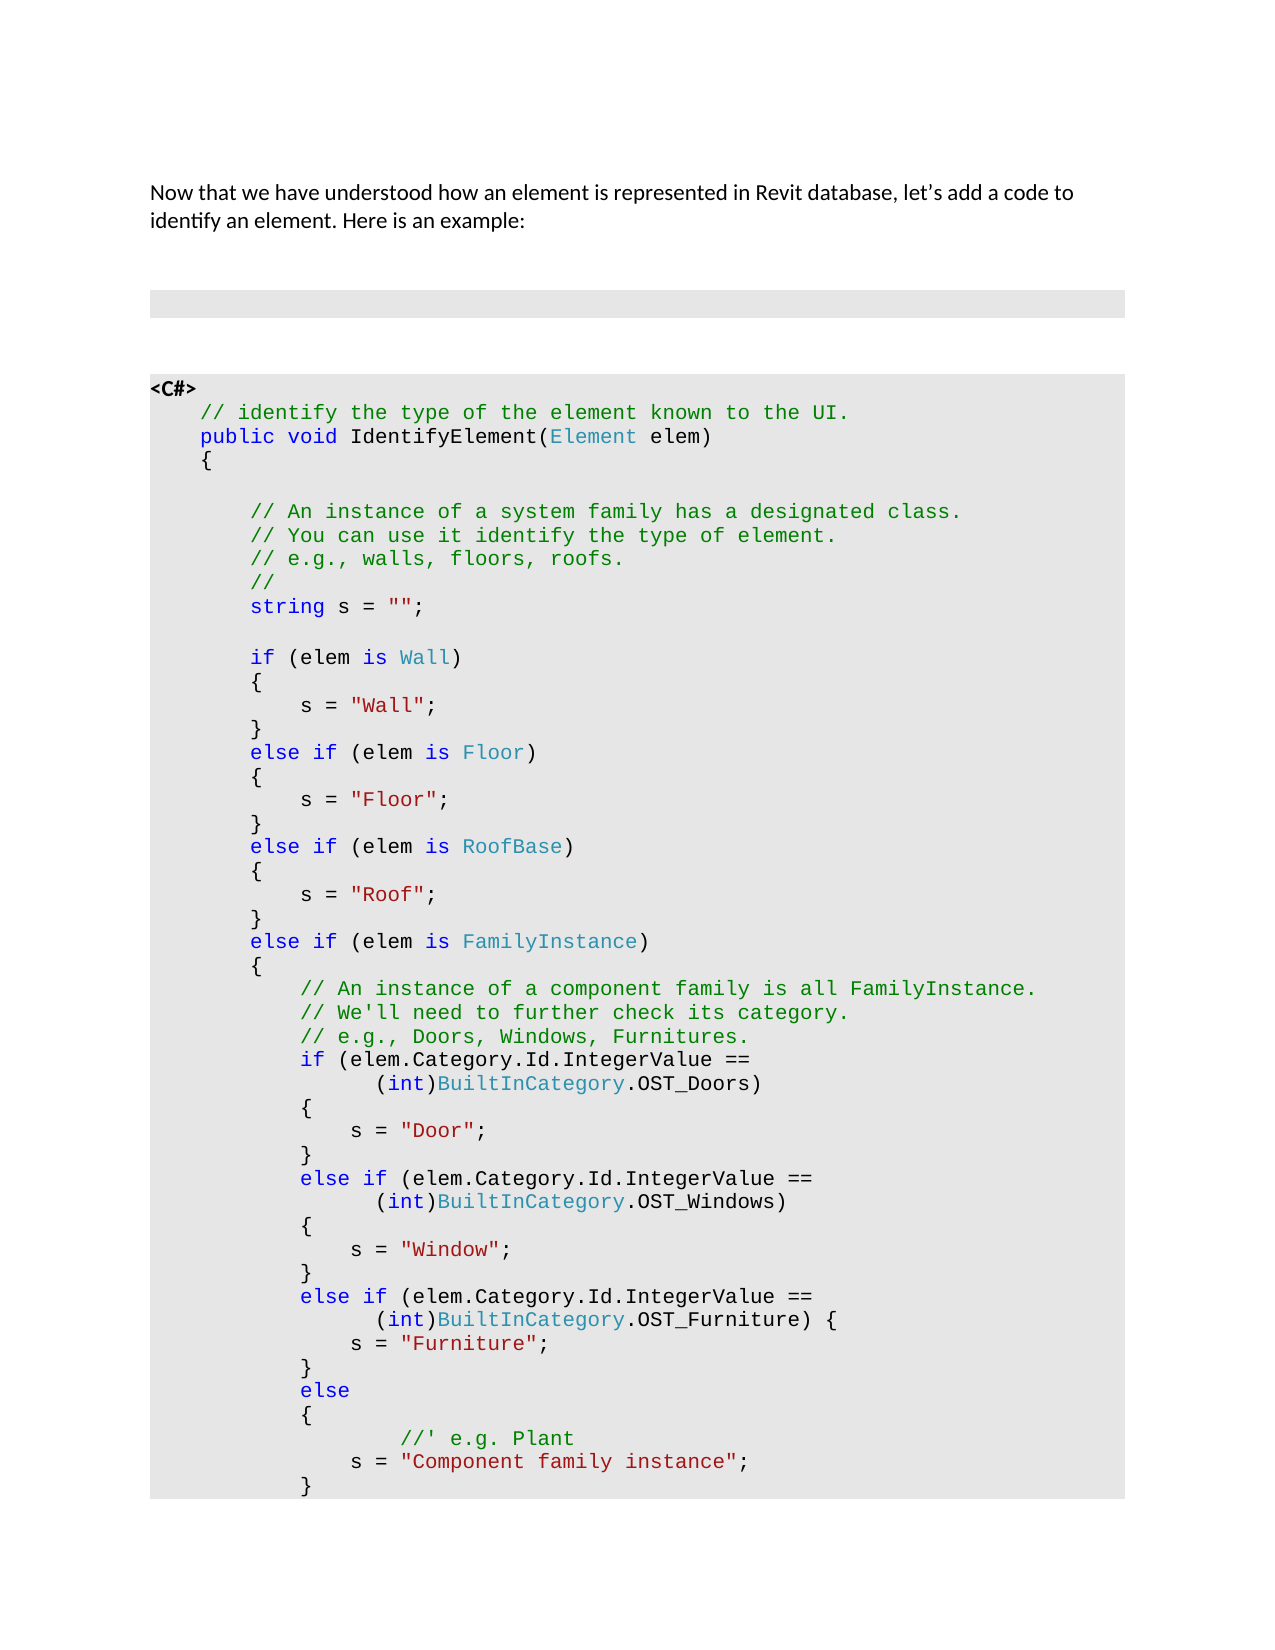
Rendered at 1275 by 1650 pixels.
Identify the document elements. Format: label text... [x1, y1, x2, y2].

text if (elem.Category.Id.IntegerValue == [150, 1049, 1125, 1073]
text Now that we have understood how an element is represented in Revit database, let’s add a code to identify an element. Here is an example: [150, 178, 1125, 234]
text } [150, 1357, 1125, 1380]
text // e.g., Doors, Windows, Furnitures. [150, 1026, 1125, 1049]
text s = "Window"; [150, 1238, 1125, 1262]
text } [150, 1262, 1125, 1286]
text // identify the type of the element known to the UI. [150, 402, 1125, 426]
text { [150, 671, 1125, 695]
text else if (elem is Floor) [150, 742, 1125, 766]
text // We'll need to further check its category. [150, 1002, 1125, 1026]
text // You can use it identify the type of element. [150, 525, 1125, 548]
text else if (elem.Category.Id.IntegerValue == [150, 1286, 1125, 1309]
text { [150, 1404, 1125, 1428]
text //' e.g. Plant [150, 1428, 1125, 1451]
text // [150, 572, 1125, 596]
text if (elem is Wall) [150, 647, 1125, 671]
text (int)BuiltInCategory.OST_Doors) [150, 1073, 1125, 1097]
text { [150, 449, 1125, 473]
text { [150, 1097, 1125, 1120]
text (int)BuiltInCategory.OST_Furniture) { [150, 1309, 1125, 1333]
text { [150, 955, 1125, 978]
text // An instance of a system family has a designated class. [150, 501, 1125, 525]
text <C#> [150, 374, 1125, 402]
text { [150, 860, 1125, 884]
text else if (elem is RoofBase) [150, 837, 1125, 860]
text else if (elem is FamilyInstance) [150, 931, 1125, 955]
text s = "Door"; [150, 1120, 1125, 1144]
text } [150, 1475, 1125, 1499]
text s = "Floor"; [150, 789, 1125, 813]
text // e.g., walls, floors, roofs. [150, 548, 1125, 572]
text s = "Furniture"; [150, 1333, 1125, 1357]
text } [150, 718, 1125, 742]
text s = "Roof"; [150, 884, 1125, 907]
text string s = ""; [150, 596, 1125, 619]
text { [150, 1215, 1125, 1238]
text } [150, 1144, 1125, 1168]
text { [150, 766, 1125, 789]
text } [150, 813, 1125, 837]
text } [150, 907, 1125, 931]
text public void IdentifyElement(Element elem) [150, 426, 1125, 449]
text else [150, 1380, 1125, 1404]
text else if (elem.Category.Id.IntegerValue == (int)BuiltInCategory.OST_Windows) [150, 1168, 1125, 1215]
text s = "Component family instance"; [150, 1451, 1125, 1475]
text // An instance of a component family is all FamilyInstance. [150, 978, 1125, 1002]
text s = "Wall"; [150, 695, 1125, 718]
